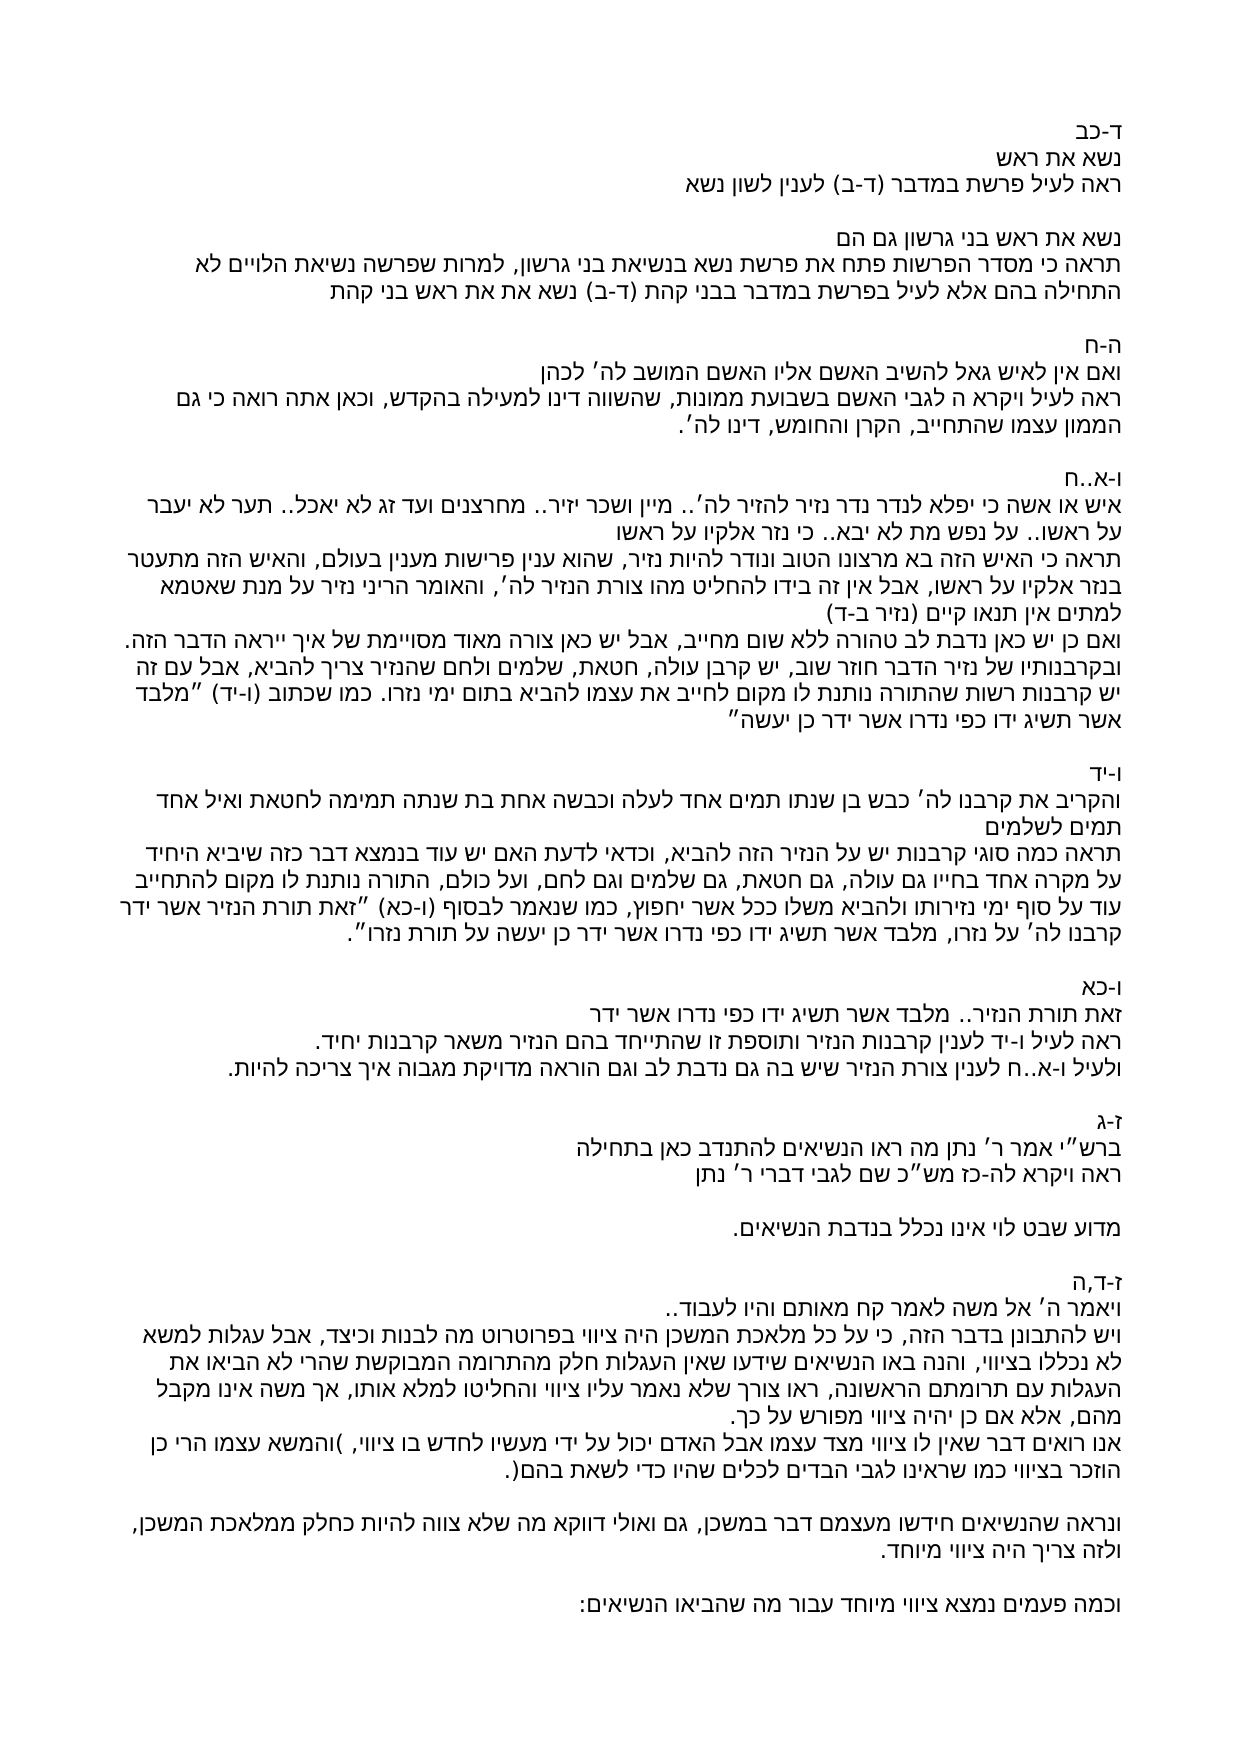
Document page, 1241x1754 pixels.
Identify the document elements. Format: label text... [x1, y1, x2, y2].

text ונראה שהנשיאים חידשו מעצמם דבר במשכן, גם ואולי דווקא מה שלא צווה להיות כחלק ממלאכת המשכן, ולזה צריך היה ציווי מיוחד. [118, 1510, 1122, 1564]
text ו-כא [118, 974, 1122, 1001]
text ואם אין לאיש גאל להשיב האשם אליו האשם המושב לה׳ לכהן [118, 358, 1122, 385]
text וכמה פעמים נמצא ציווי מיוחד עבור מה שהביאו הנשיאים: [118, 1591, 1122, 1617]
text מדוע שבט לוי אינו נכלל בנדבת הנשיאים. [118, 1215, 1122, 1242]
text והקריב את קרבנו לה׳ כבש בן שנתו תמים אחד לעלה וכבשה אחת בת שנתה תמימה לחטאת ואיל אחד תמים לשלמים [118, 787, 1122, 840]
text תראה כי האיש הזה בא מרצונו הטוב ונודר להיות נזיר, שהוא ענין פרישות מענין בעולם, והאיש הזה מתעטר בנזר אלקיו על ראשו, אבל אין זה בידו להחליט מהו צורת הנזיר לה׳, והאומר הריני נזיר על מנת שאטמא למתים אין תנאו קיים (נזיר ב-ד) [118, 546, 1122, 627]
text ואם כן יש כאן נדבת לב טהורה ללא שום מחייב, אבל יש כאן צורה מאוד מסויימת של איך ייראה הדבר הזה. ובקרבנותיו של נזיר הדבר חוזר שוב, יש קרבן עולה, חטאת, שלמים ולחם שהנזיר צריך להביא, אבל עם זה יש קרבנות רשות שהתורה נותנת לו מקום לחייב את עצמו להביא בתום ימי נזרו. כמו שכתוב (ו-יד) ״מלבד אשר תשיג ידו כפי נדרו אשר ידר כן יעשה״ [118, 627, 1122, 733]
text ולעיל ו-א..ח לענין צורת הנזיר שיש בה גם נדבת לב וגם הוראה מדויקת מגבוה איך צריכה להיות. [118, 1054, 1122, 1081]
text ראה לעיל ו-יד לענין קרבנות הנזיר ותוספת זו שהתייחד בהם הנזיר משאר קרבנות יחיד. [118, 1028, 1122, 1054]
text אנו רואים דבר שאין לו ציווי מצד עצמו אבל האדם יכול על ידי מעשיו לחדש בו ציווי, )והמשא עצמו הרי כן הוזכר בציווי כמו שראינו לגבי הבדים לכלים שהיו כדי לשאת בהם(. [118, 1430, 1122, 1483]
text זאת תורת הנזיר.. מלבד אשר תשיג ידו כפי נדרו אשר ידר [118, 1001, 1122, 1028]
text ראה ויקרא לה-כז מש״כ שם לגבי דברי ר׳ נתן [118, 1161, 1122, 1188]
text ראה לעיל ויקרא ה לגבי האשם בשבועת ממונות, שהשווה דינו למעילה בהקדש, וכאן אתה רואה כי גם הממון עצמו שהתחייב, הקרן והחומש, דינו לה׳. [118, 385, 1122, 439]
text ו-א..ח [118, 465, 1122, 492]
text ויאמר ה׳ אל משה לאמר קח מאותם והיו לעבוד.. [118, 1295, 1122, 1322]
text ה-ח [118, 332, 1122, 358]
text תראה כמה סוגי קרבנות יש על הנזיר הזה להביא, וכדאי לדעת האם יש עוד בנמצא דבר כזה שיביא היחיד על מקרה אחד בחייו גם עולה, גם חטאת, גם שלמים וגם לחם, ועל כולם, התורה נותנת לו מקום להתחייב עוד על סוף ימי נזירותו ולהביא משלו ככל אשר יחפוץ, כמו שנאמר לבסוף (ו-כא) ״זאת תורת הנזיר אשר ידר קרבנו לה׳ על נזרו, מלבד אשר תשיג ידו כפי נדרו אשר ידר כן יעשה על תורת נזרו״. [118, 840, 1122, 947]
text ויש להתבונן בדבר הזה, כי על כל מלאכת המשכן היה ציווי בפרוטרוט מה לבנות וכיצד, אבל עגלות למשא לא נכללו בציווי, והנה באו הנשיאים שידעו שאין העגלות חלק מהתרומה המבוקשת שהרי לא הביאו את העגלות עם תרומתם הראשונה, ראו צורך שלא נאמר עליו ציווי והחליטו למלא אותו, אך משה אינו מקבל מהם, אלא אם כן יהיה ציווי מפורש על כך. [118, 1322, 1122, 1430]
text ראה לעיל פרשת במדבר (ד-ב) לענין לשון נשא [118, 171, 1122, 198]
text ו-יד [118, 760, 1122, 787]
text נשא את ראש [118, 145, 1122, 171]
text איש או אשה כי יפלא לנדר נדר נזיר להזיר לה׳.. מיין ושכר יזיר.. מחרצנים ועד זג לא יאכל.. תער לא יעבר על ראשו.. על נפש מת לא יבא.. כי נזר אלקיו על ראשו [118, 492, 1122, 546]
text ברש״י אמר ר׳ נתן מה ראו הנשיאים להתנדב כאן בתחילה [118, 1135, 1122, 1161]
text ד-כב [118, 118, 1122, 145]
text ז-ג [118, 1108, 1122, 1135]
text נשא את ראש בני גרשון גם הם [118, 225, 1122, 251]
text ז-ד,ה [118, 1268, 1122, 1295]
text תראה כי מסדר הפרשות פתח את פרשת נשא בנשיאת בני גרשון, למרות שפרשה נשיאת הלויים לא התחילה בהם אלא לעיל בפרשת במדבר בבני קהת (ד-ב) נשא את את ראש בני קהת [118, 251, 1122, 305]
